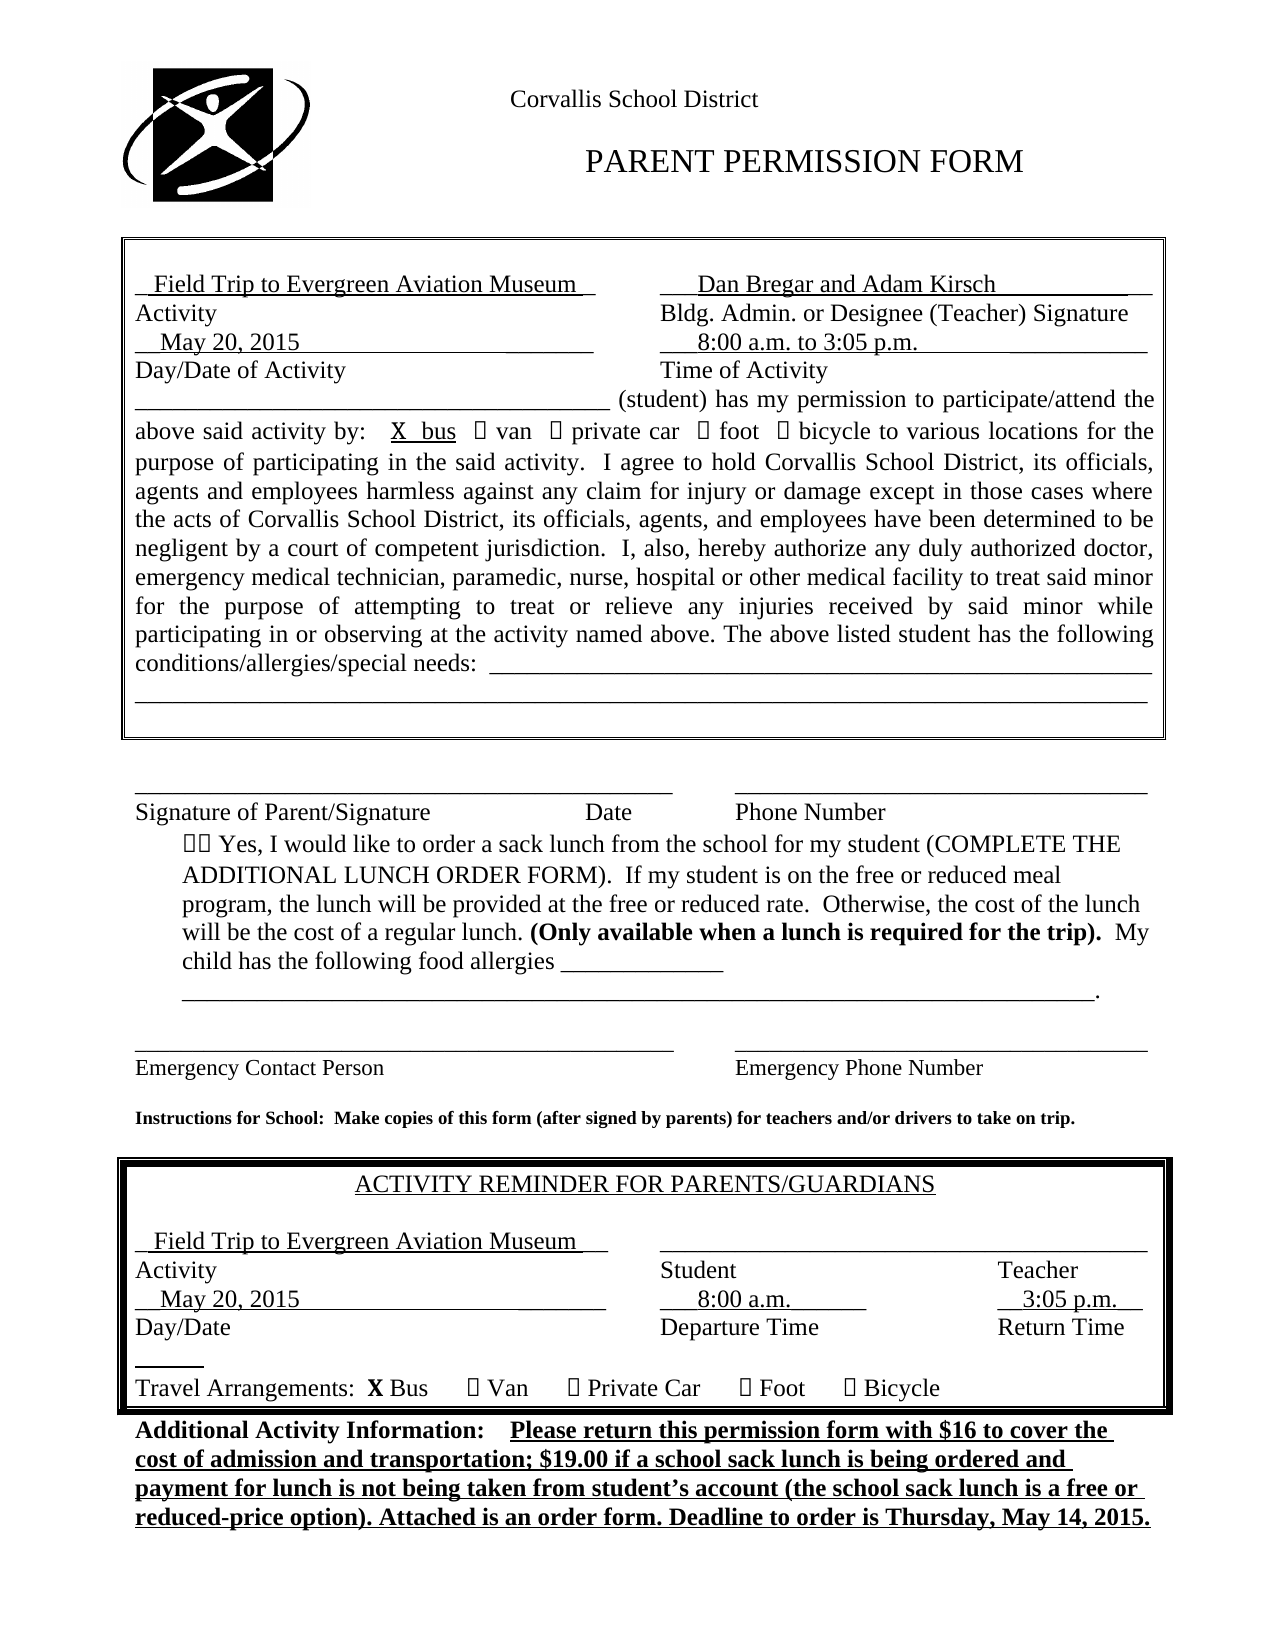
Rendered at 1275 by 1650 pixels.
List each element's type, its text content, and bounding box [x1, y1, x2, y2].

subtitle ACTIVITY REMINDER FOR PARENTS/GUARDIANS [127, 1167, 1163, 1197]
text _________________________________________________________________________________ [135, 677, 1155, 706]
text Additional Activity Information: Please return this permission form with $16 to cover the cost of admission and transportation; $19.00 if a school sack lunch is being ordered and payment for lunch is not being taken from student’s account (the school sack lunch is a free or reduced-price option). Attached is an order form. Deadline to order is Thursday, May 14, 2015. [135, 1415, 1155, 1530]
text Day/Date of Activity Time of Activity [135, 355, 1155, 384]
text __May 20, 2015 _______ ___8:00 a.m. to 3:05 p.m. ___________ [135, 327, 1155, 355]
text Day/Date Departure Time Return Time [135, 1312, 1155, 1341]
text PARENT PERMISSION FORM [435, 141, 1155, 180]
text _______________________________________________ ____________________________________ [135, 1028, 1155, 1054]
text Signature of Parent/Signature Date Phone Number [135, 797, 1155, 826]
text ______________________________________ (student) has my permission to participate/attend the above said activity by: X bus  van  private car  foot  bicycle to various locations for the purpose of participating in the said activity. I agree to hold , its officials, agents and employees harmless against any claim for injury or damage except in those cases where the acts of , its officials, agents, and employees have been determined to be negligent by a court of competent jurisdiction. I, also, hereby authorize any duly authorized doctor, emergency medical technician, paramedic, nurse, hospital or other medical facility to treat said minor for the purpose of attempting to treat or relieve any injuries received by said minor while participating in or observing at the activity named above. The above listed student has the following conditions/allergies/special needs: _____________________________________________________ [135, 384, 1155, 677]
text __May 20, 2015 _______ ___8:00 a.m.______ __3:05 p.m.__ [135, 1284, 1155, 1312]
text  Yes, I would like to order a sack lunch from the school for my student (COMPLETE THE ADDITIONAL LUNCH ORDER FORM). If my student is on the free or reduced meal program, the lunch will be provided at the free or reduced rate. Otherwise, the cost of the lunch will be the cost of a regular lunch. (Only available when a lunch is required for the trip). My child has the following food allergies _____________ _________________________________________________________________________. [182, 826, 1155, 1004]
text Instructions for School: Make copies of this form (after signed by parents) for teachers and/or drivers to take on trip. [135, 1107, 1155, 1128]
text ___________________________________________ _________________________________ [135, 768, 1155, 797]
text Activity Student Teacher [135, 1255, 1155, 1284]
text _ Field Trip to Evergreen Aviation Museum __ _______________________________________ [135, 1226, 1155, 1255]
text _ Field Trip to Evergreen Aviation Museum _ ___Dan Bregar and Adam Kirsch __ [135, 269, 1155, 298]
text Travel Arrangements: X Bus  Van  Private Car  Foot  Bicycle [127, 1358, 1163, 1406]
text Activity Bldg. Admin. or Designee (Teacher) Signature [135, 298, 1155, 327]
text Emergency Contact Person Emergency Phone Number [135, 1054, 1155, 1081]
